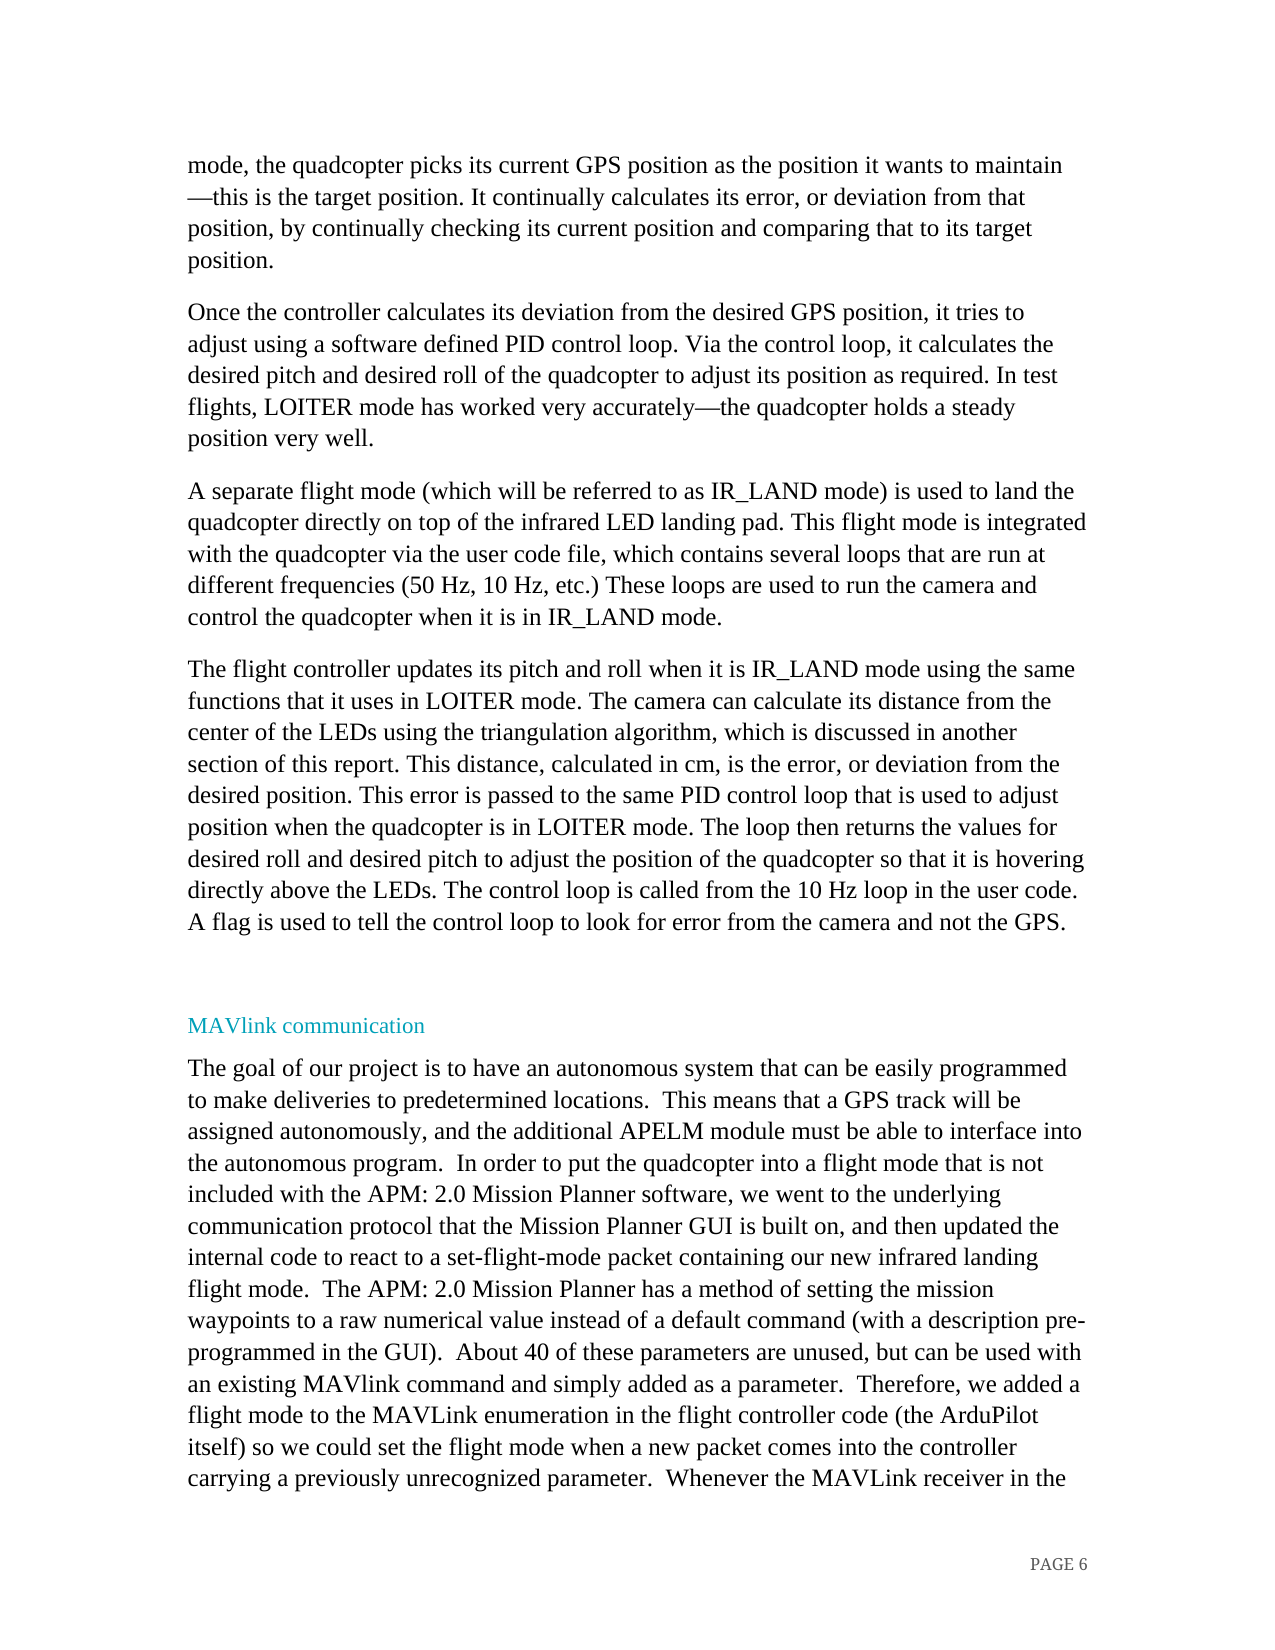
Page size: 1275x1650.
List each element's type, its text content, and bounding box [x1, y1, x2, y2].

text The flight controller updates its pitch and roll when it is IR_LAND mode using the same functions that it uses in LOITER mode. The camera can calculate its distance from the center of the LEDs using the triangulation algorithm, which is discussed in another section of this report. This distance, calculated in cm, is the error, or deviation from the desired position. This error is passed to the same PID control loop that is used to adjust position when the quadcopter is in LOITER mode. The loop then returns the values for desired roll and desired pitch to adjust the position of the quadcopter so that it is hovering directly above the LEDs. The control loop is called from the 10 Hz loop in the user code. A flag is used to tell the control loop to look for error from the camera and not the GPS. [187, 654, 1087, 936]
text A separate flight mode (which will be referred to as IR_LAND mode) is used to land the quadcopter directly on top of the infrared LED landing pad. This flight mode is integrated with the quadcopter via the user code file, which contains several loops that are run at different frequencies (50 Hz, 10 Hz, etc.) These loops are used to run the camera and control the quadcopter when it is in IR_LAND mode. [187, 476, 1087, 631]
subtitle MAVlink communication [187, 1012, 1087, 1038]
text Once the controller calculates its deviation from the desired GPS position, it tries to adjust using a software defined PID control loop. Via the control loop, it calculates the desired pitch and desired roll of the quadcopter to adjust its position as required. In test flights, LOITER mode has worked very accurately—the quadcopter holds a steady position very well. [187, 297, 1087, 452]
